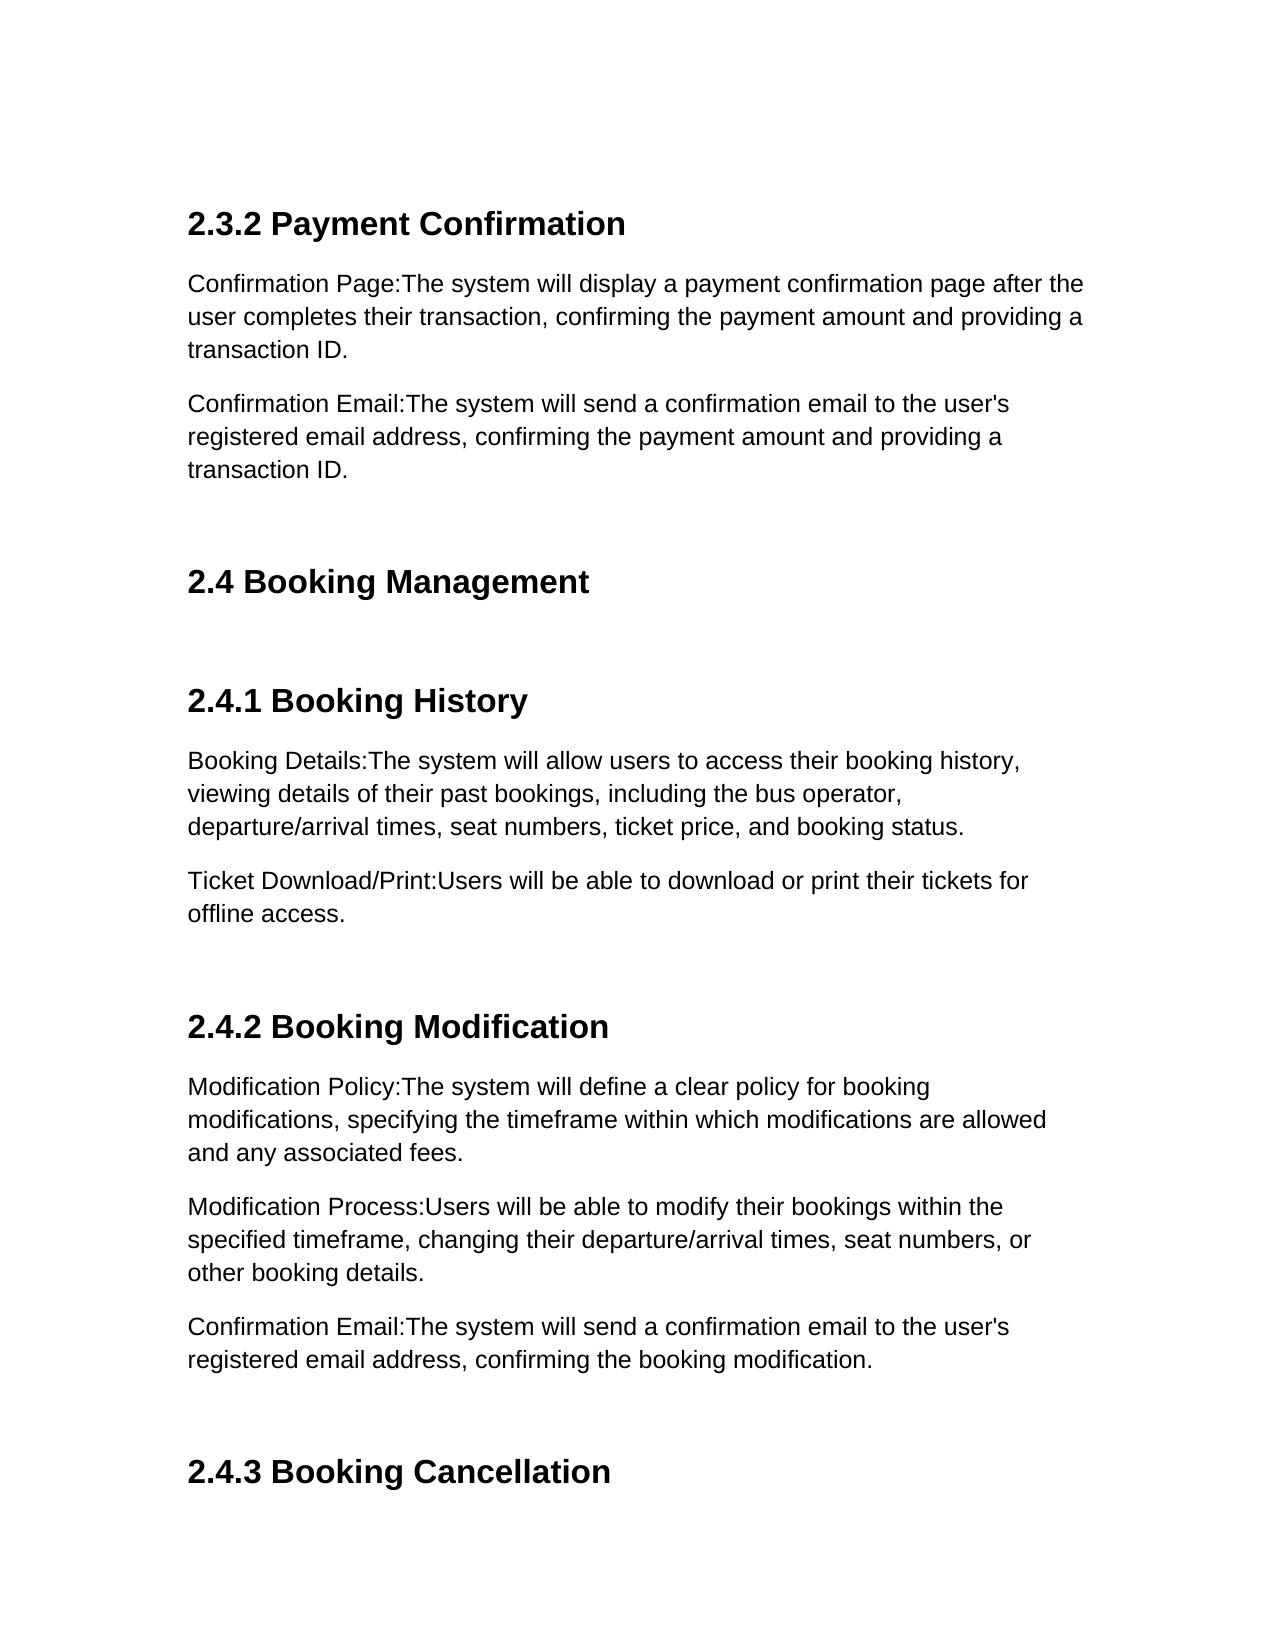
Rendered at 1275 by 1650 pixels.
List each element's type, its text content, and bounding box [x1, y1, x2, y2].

text Confirmation Email:The system will send a confirmation email to the user's registered email address, confirming the payment amount and providing a transaction ID. [187, 389, 1087, 483]
text 2.3.2 Payment Confirmation [187, 204, 1087, 242]
text 2.4.1 Booking History [187, 681, 1087, 720]
text 2.4.2 Booking Modification [187, 1007, 1087, 1045]
text Modification Policy:The system will define a clear policy for booking modifications, specifying the timeframe within which modifications are allowed and any associated fees. [187, 1072, 1087, 1167]
text Modification Process:Users will be able to modify their bookings within the specified timeframe, changing their departure/arrival times, seat numbers, or other booking details. [187, 1192, 1087, 1287]
text 2.4 Booking Management [187, 562, 1087, 601]
text Booking Details:The system will allow users to access their booking history, viewing details of their past bookings, including the bus operator, departure/arrival times, seat numbers, ticket price, and booking status. [187, 746, 1087, 841]
text 2.4.3 Booking Cancellation [187, 1452, 1087, 1491]
text Confirmation Page:The system will display a payment confirmation page after the user completes their transaction, confirming the payment amount and providing a transaction ID. [187, 269, 1087, 364]
text Ticket Download/Print:Users will be able to download or print their tickets for offline access. [187, 866, 1087, 928]
text Confirmation Email:The system will send a confirmation email to the user's registered email address, confirming the booking modification. [187, 1312, 1087, 1373]
